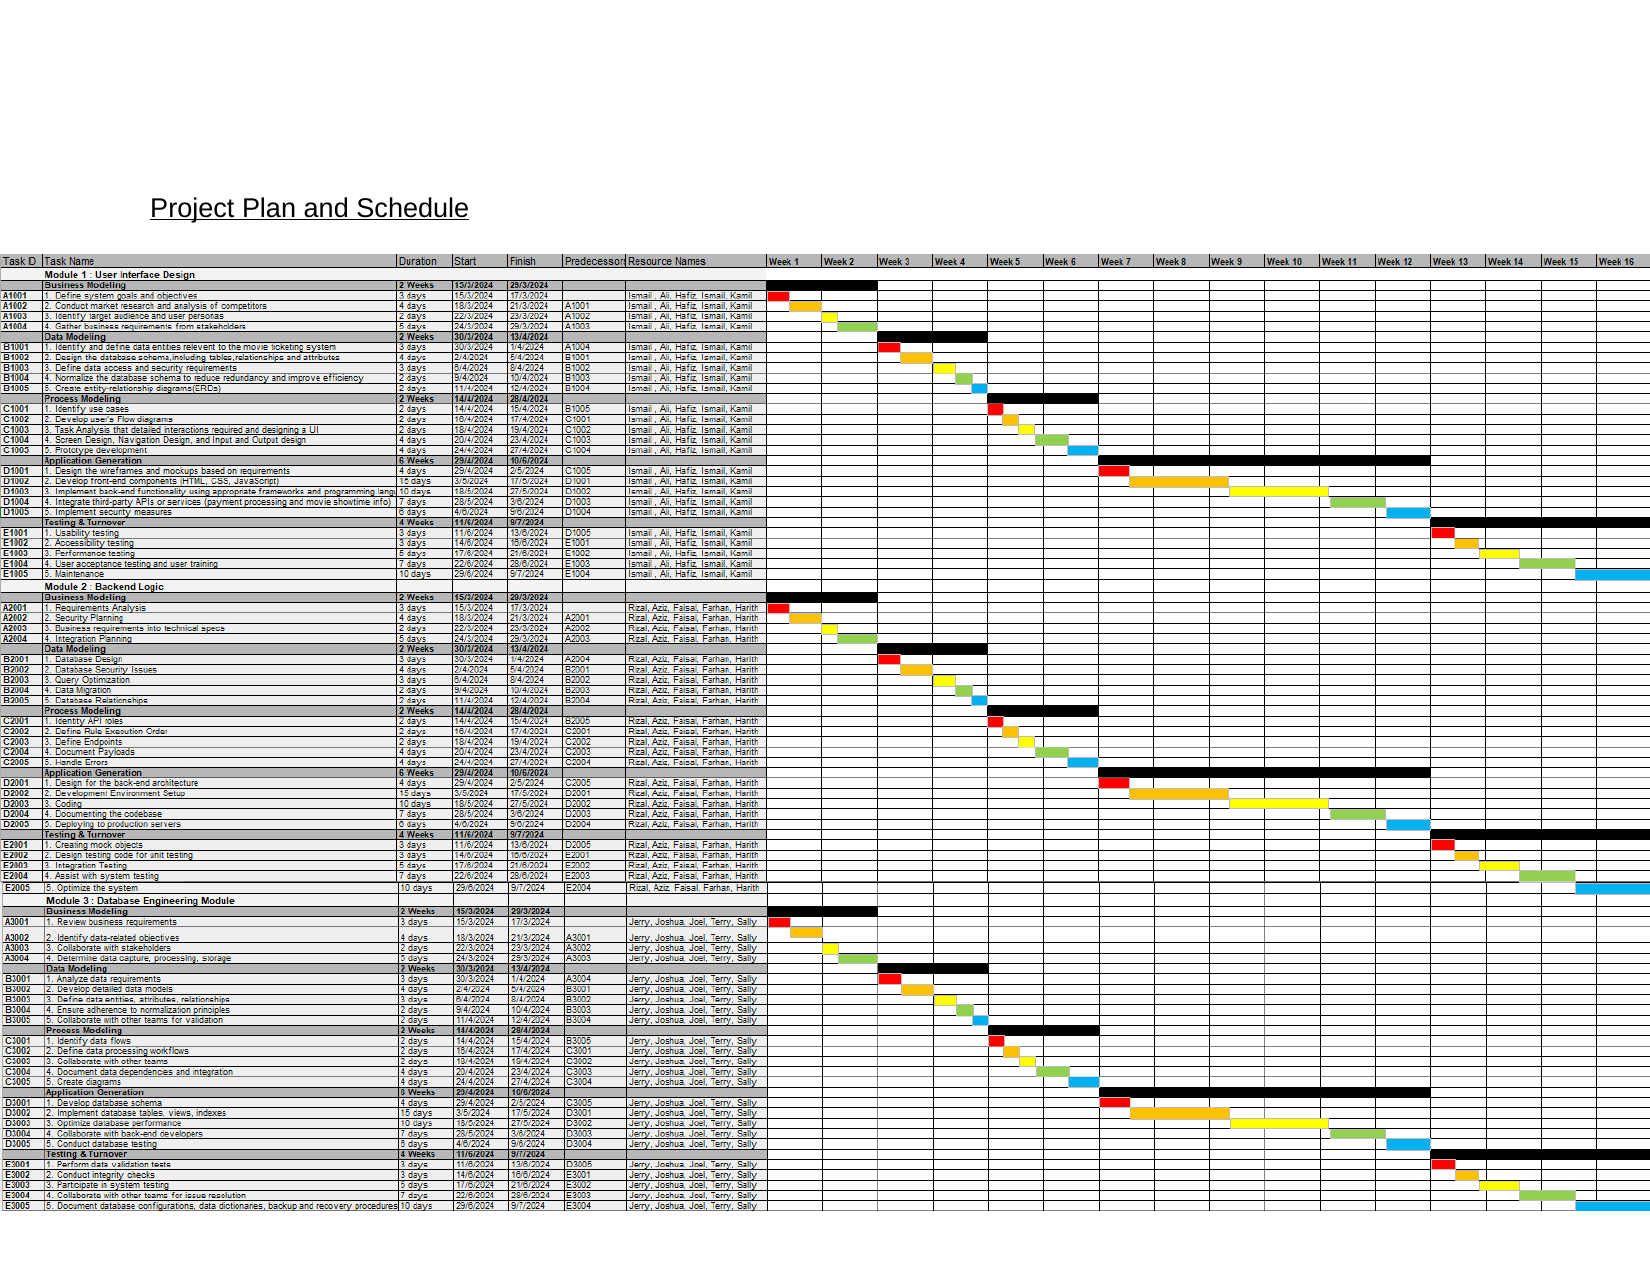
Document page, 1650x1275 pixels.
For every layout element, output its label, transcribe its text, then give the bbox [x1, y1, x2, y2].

picture [0, 254, 1650, 1211]
subtitle Project Plan and Schedule [150, 192, 1500, 223]
